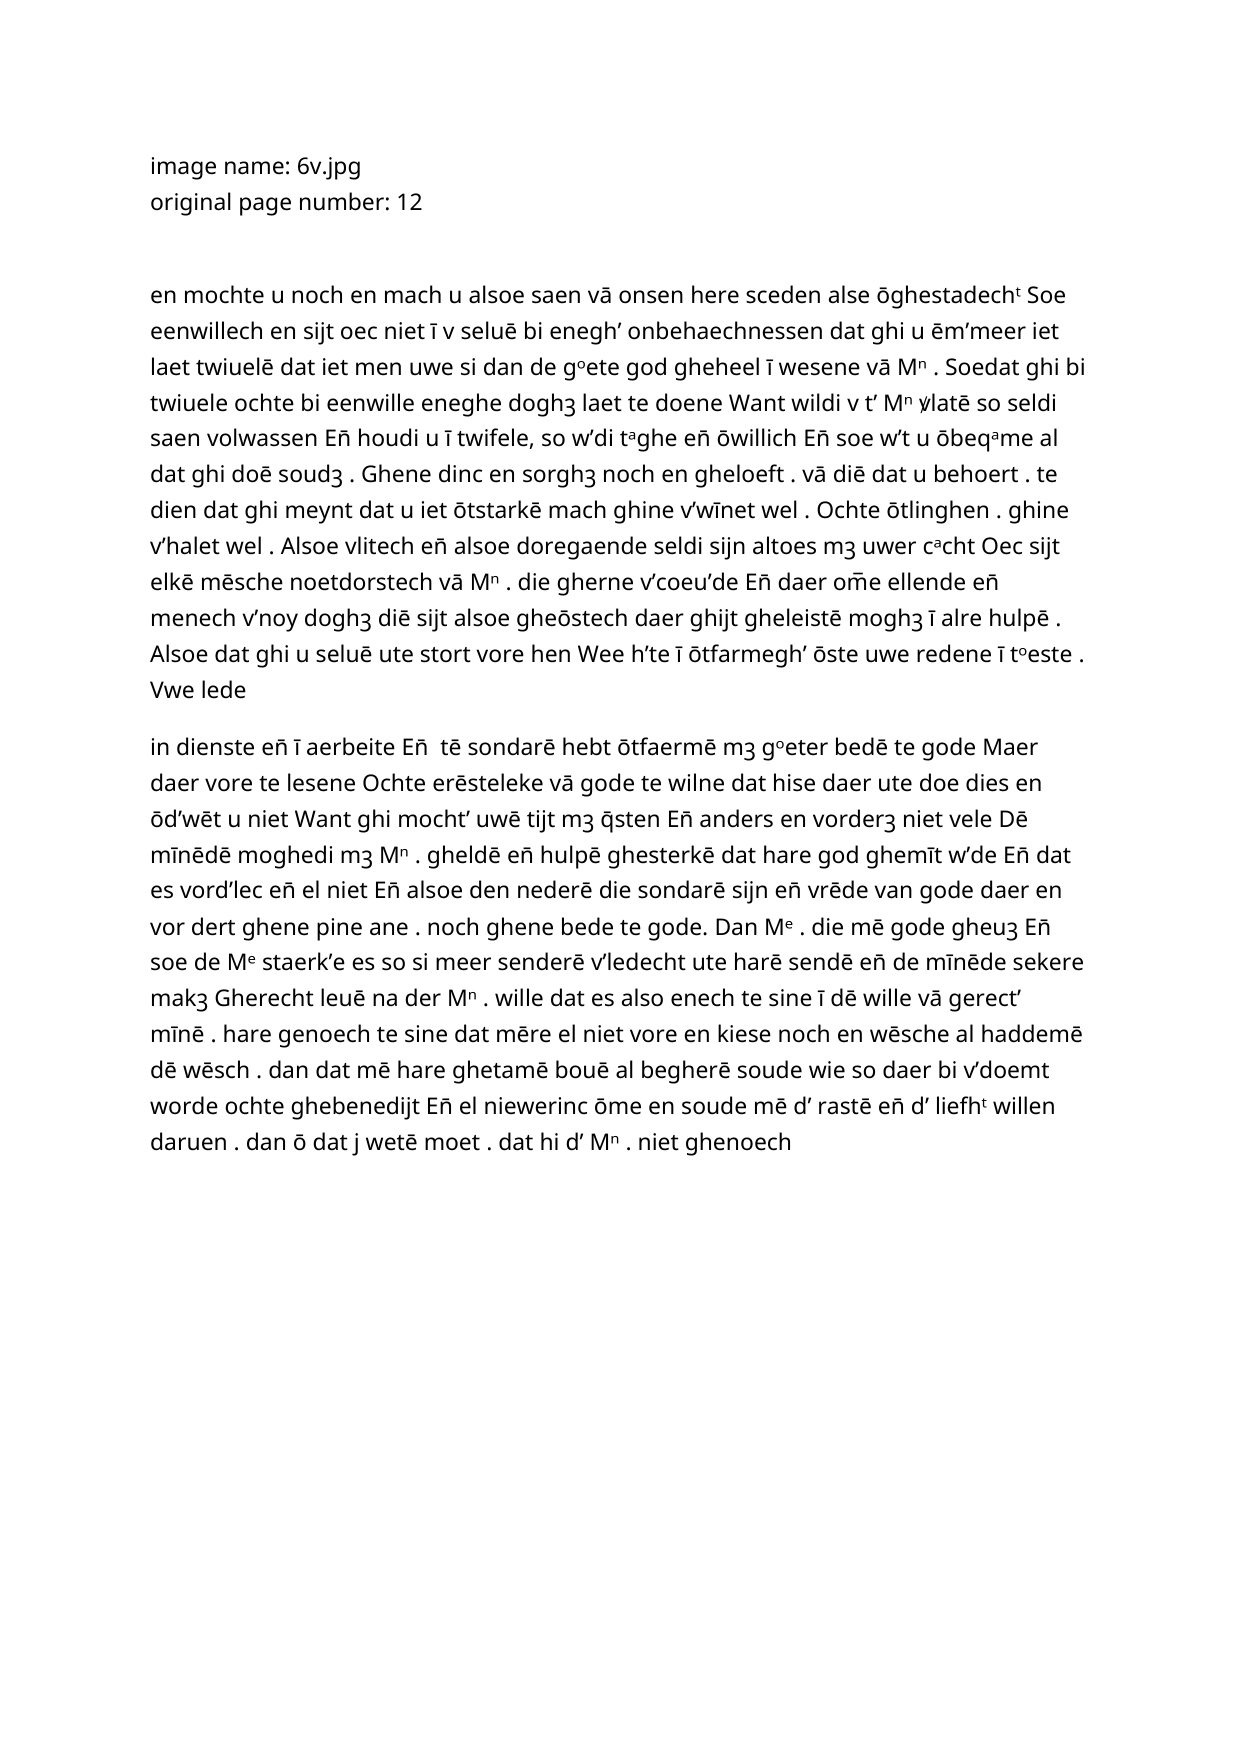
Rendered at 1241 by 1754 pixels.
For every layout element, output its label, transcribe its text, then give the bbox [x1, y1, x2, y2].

text in dienste en̄ ī aerbeite En̄ tē sondarē hebt ōtfaermē mꝫ gᵒeter bedē te gode Maer daer vore te lesene Ochte erēsteleke vā gode te wilne dat hise daer ute doe dies en ōdʼwēt u niet Want ghi mochtʼ uwē tijt mꝫ q̄sten En̄ anders en vorderꝫ niet vele Dē mīnēdē moghedi mꝫ Mⁿ . gheldē en̄ hulpē ghesterkē dat hare god ghemīt wʼde En̄ dat es vordʼlec en̄ el niet En̄ alsoe den nederē die sondarē sijn en̄ vrēde van gode daer en vor dert ghene pine ane . noch ghene bede te gode. Dan Mᵉ . die mē gode gheuꝫ En̄ soe de Mᵉ staerkʼe es so si meer senderē vʼledecht ute harē sendē en̄ de mīnēde sekere makꝫ Gherecht leuē na der Mⁿ . wille dat es also enech te sine ī dē wille vā gerectʼ mīnē . hare genoech te sine dat mēre el niet vore en kiese noch en wēsche al haddemē dē wēsch . dan dat mē hare ghetamē bouē al begherē soude wie so daer bi vʼdoemt worde ochte ghebenedijt En̄ el niewerinc ōme en soude mē dʼ rastē en̄ dʼ liefhᵗ willen daruen . dan ō dat j wetē moet . dat hi dʼ Mⁿ . niet ghenoech [150, 731, 1090, 1157]
text image name: 6v.jpg original page number: 12 [150, 150, 1090, 253]
text en mochte u noch en mach u alsoe saen vā onsen here sceden alse ōghestadechᵗ Soe eenwillech en sijt oec niet ī v seluē bi eneghʼ onbehaechnessen dat ghi u ēmʼmeer iet laet twiuelē dat iet men uwe si dan de gᵒete god gheheel ī wesene vā Mⁿ . Soedat ghi bi twiuele ochte bi eenwille eneghe doghꝫ laet te doene Want wildi v tʼ Mⁿ ꝟlatē so seldi saen volwassen En̄ houdi u ī twifele, so wʼdi tᵃghe en̄ ōwillich En̄ soe wʼt u ōbeqᵃme al dat ghi doē soudꝫ . Ghene dinc en sorghꝫ noch en gheloeft . vā diē dat u behoert . te dien dat ghi meynt dat u iet ōtstarkē mach ghine vʼwīnet wel . Ochte ōtlinghen . ghine vʼhalet wel . Alsoe vlitech en̄ alsoe doregaende seldi sijn altoes mꝫ uwer cᵃcht Oec sijt elkē mēsche noetdorstech vā Mⁿ . die gherne vʼcoeuʼde En̄ daer om̅e ellende en̄ menech vʼnoy doghꝫ diē sijt alsoe gheōstech daer ghijt gheleistē moghꝫ ī alre hulpē . Alsoe dat ghi u seluē ute stort vore hen Wee hʼte ī ōtfarmeghʼ ōste uwe redene ī tᵒeste . Vwe lede [150, 279, 1090, 705]
